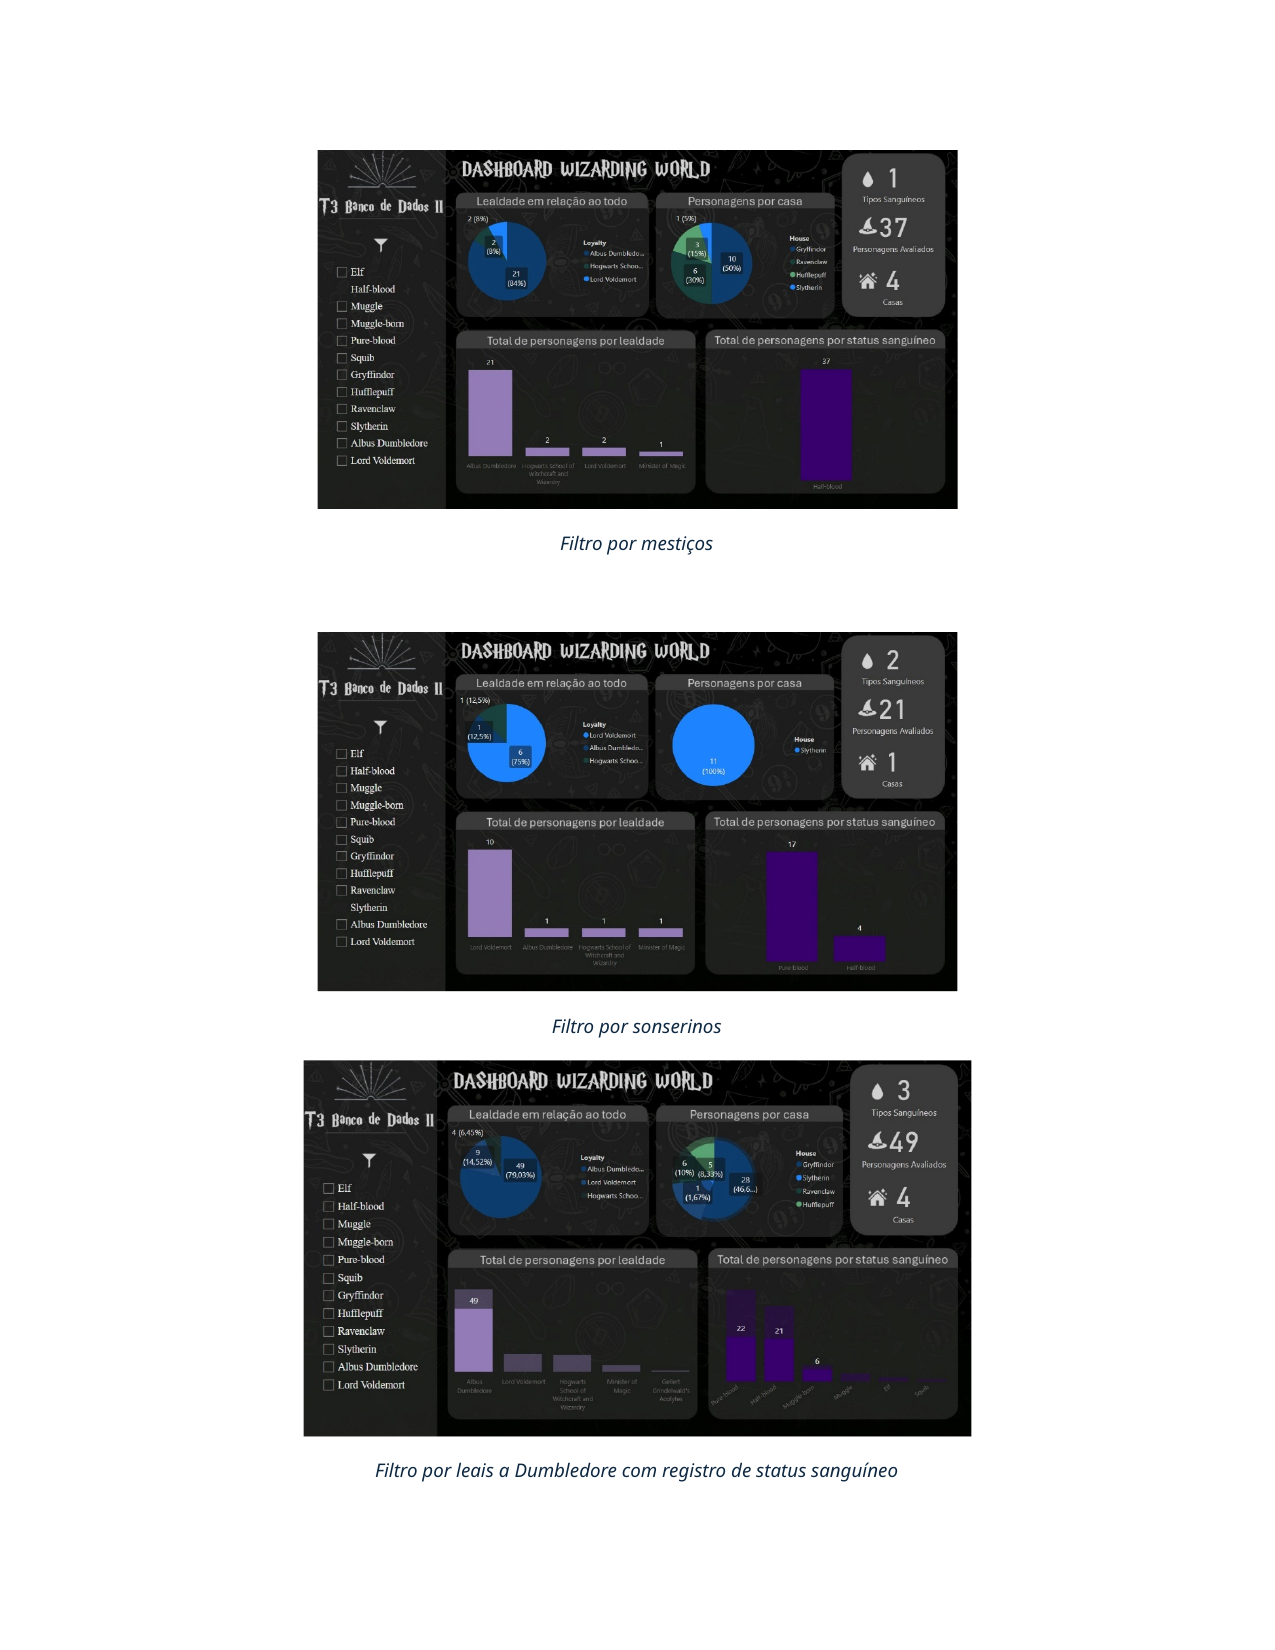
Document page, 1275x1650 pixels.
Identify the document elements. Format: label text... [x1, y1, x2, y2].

text Filtro por leais a Dumbledore com registro de status sanguíneo [150, 1457, 1125, 1483]
picture [303, 1060, 972, 1437]
picture [317, 150, 958, 509]
text Filtro por mestiços [150, 530, 1125, 555]
picture [317, 632, 958, 992]
text Filtro por sonserinos [150, 1014, 1125, 1039]
